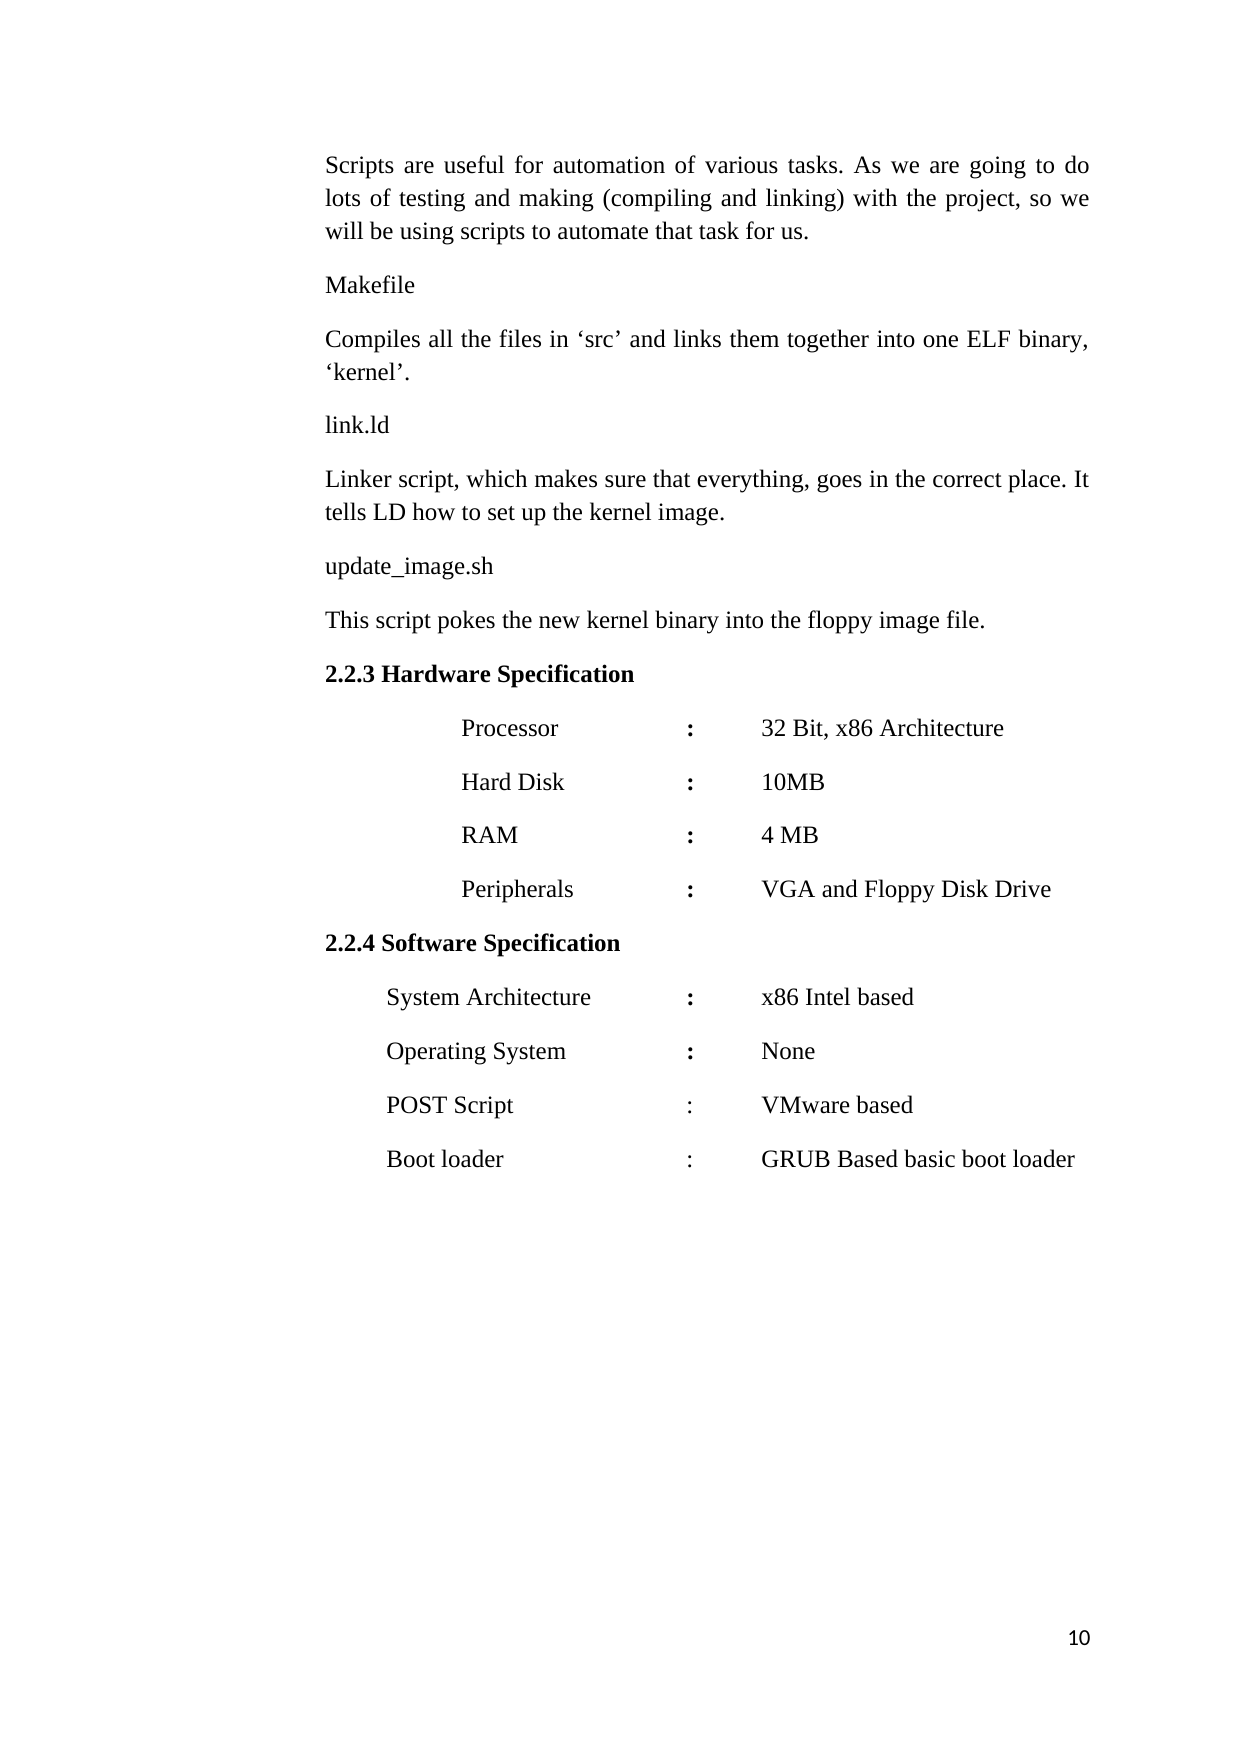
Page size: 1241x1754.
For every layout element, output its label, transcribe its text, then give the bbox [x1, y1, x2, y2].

text 2.2.3 Hardware Specification [325, 659, 1090, 688]
text Compiles all the files in ‘src’ and links them together into one ELF binary, ‘kernel’. [325, 324, 1090, 386]
text link.ld [325, 411, 1090, 439]
text Linker script, which makes sure that everything, goes in the correct place. It tells LD how to set up the kernel image. [325, 464, 1090, 526]
text 2.2.4 Software Specification [325, 928, 1090, 957]
text update_image.sh [325, 551, 1090, 580]
text POST Script : VMware based [325, 1090, 1090, 1119]
text Boot loader : GRUB Based basic boot loader [325, 1144, 1090, 1172]
text Hard Disk : 10MB [325, 767, 1090, 796]
text RAM : 4 MB [325, 821, 1090, 849]
text Processor : 32 Bit, x86 Architecture [325, 713, 1090, 742]
text This script pokes the new kernel binary into the floppy image file. [325, 605, 1090, 634]
text Makefile [325, 270, 1090, 299]
text Peripherals : VGA and Floppy Disk Drive [325, 874, 1090, 903]
text System Architecture : x86 Intel based [325, 982, 1090, 1011]
text Scripts are useful for automation of various tasks. As we are going to do lots of testing and making (compiling and linking) with the project, so we will be using scripts to automate that task for us. [325, 150, 1090, 245]
text Operating System : None [325, 1036, 1090, 1065]
